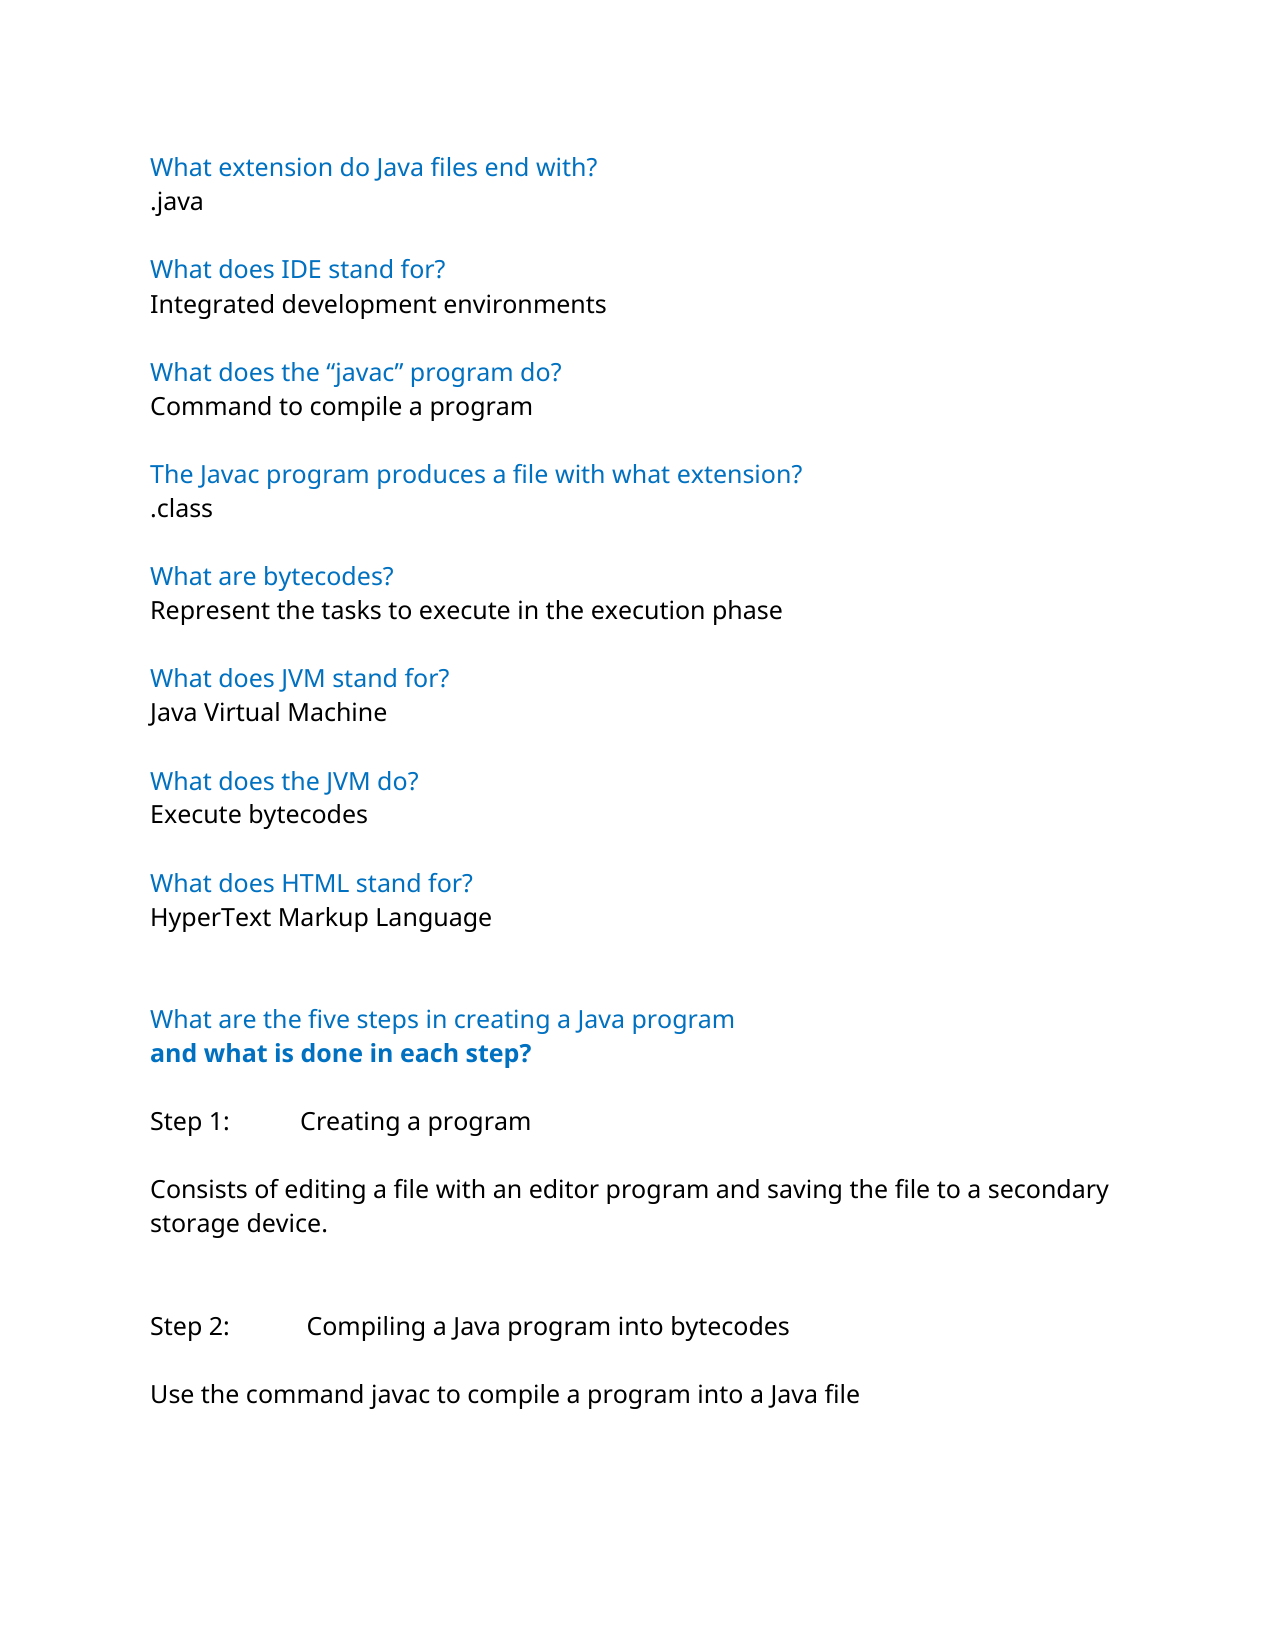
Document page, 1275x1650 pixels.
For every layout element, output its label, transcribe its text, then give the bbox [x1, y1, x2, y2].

text What does IDE stand for? [150, 252, 1125, 286]
text What are the five steps in creating a Java program [150, 1002, 1125, 1036]
text What extension do Java files end with? [150, 150, 1125, 184]
text What does the “javac” program do? [150, 354, 1125, 388]
text What does HTML stand for? [150, 865, 1125, 899]
text Step 2: [150, 1308, 1125, 1342]
text What are bytecodes? [150, 559, 1125, 593]
text and what is done in each step? [150, 1036, 1125, 1070]
text The Javac program produces a file with what extension? [150, 457, 1125, 491]
text What does JVM stand for? [150, 661, 1125, 695]
text Step 1: [150, 1104, 1125, 1138]
text What does the JVM do? [150, 763, 1125, 797]
